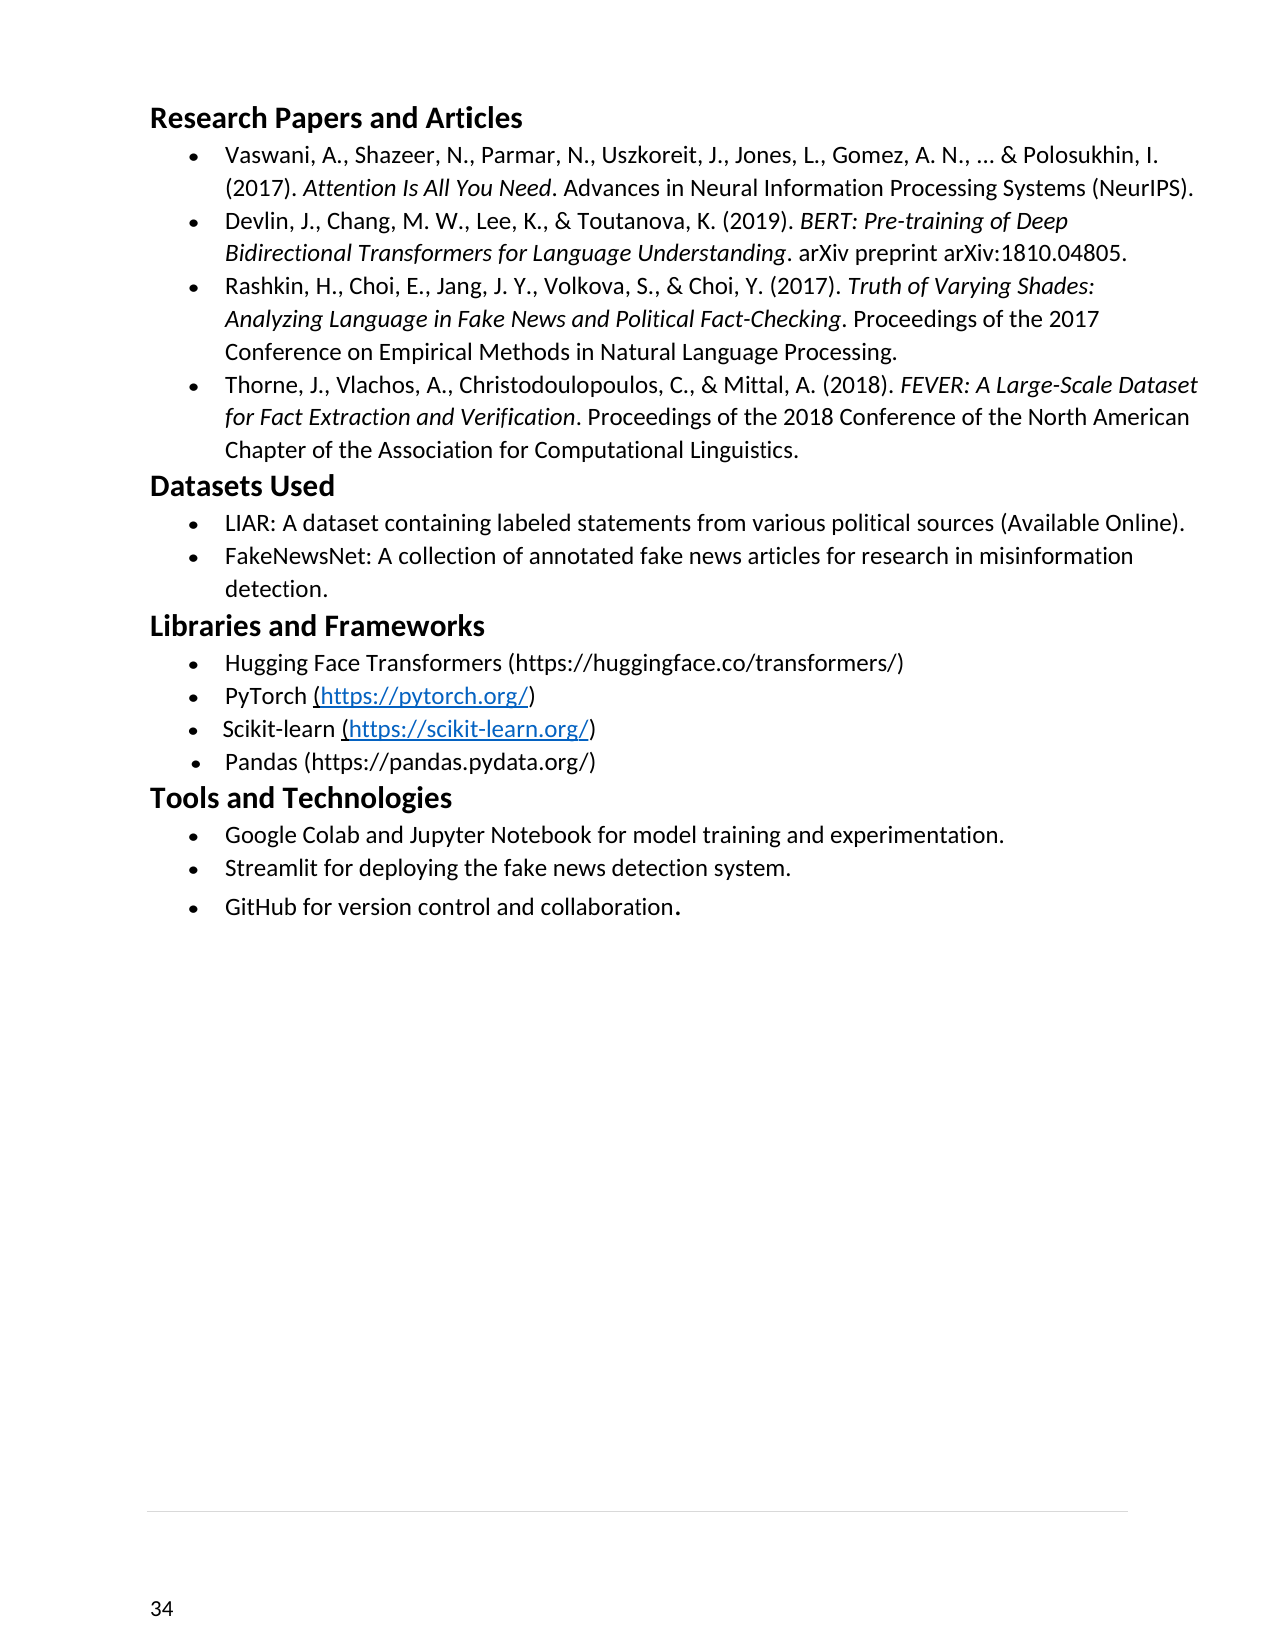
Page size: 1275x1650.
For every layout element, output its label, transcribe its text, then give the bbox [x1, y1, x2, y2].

text Libraries and Frameworks [150, 606, 1199, 644]
text Tools and Technologies [150, 778, 1199, 817]
text detection. [225, 573, 1199, 604]
text Datasets Used [150, 467, 1199, 505]
text Research Papers and Articles [150, 98, 1199, 136]
text • Google Colab and Jupyter Notebook for model training and experimentation. • Streamlit for deploying the fake news detection system. [187, 819, 1010, 883]
text • GitHub for version control and collaboration. [187, 885, 1199, 923]
text • Hugging Face Transformers (https://huggingface.co/transformers/) • PyTorch (https://pytorch.org/) [187, 647, 905, 711]
text • Vaswani, A., Shazeer, N., Parmar, N., Uszkoreit, J., Jones, L., Gomez, A. N., ... & Polosukhin, I. (2017). Attention Is All You Need. Advances in Neural Information Processing Systems (NeurIPS). [188, 139, 1197, 202]
text • Devlin, J., Chang, M. W., Lee, K., & Toutanova, K. (2019). BERT: Pre-training of Deep Bidirectional Transformers for Language Understanding. arXiv preprint arXiv:1810.04805. [188, 205, 1199, 268]
text • LIAR: A dataset containing labeled statements from various political sources (Available Online). • FakeNewsNet: A collection of annotated fake news articles for research in misinformation [187, 508, 1187, 571]
text • Rashkin, H., Choi, E., Jang, J. Y., Volkova, S., & Choi, Y. (2017). Truth of Varying Shades: Analyzing Language in Fake News and Political Fact-Checking. Proceedings of the 2017 Conference on Empirical Methods in Natural Language Processing. [188, 270, 1197, 366]
text • Thorne, J., Vlachos, A., Christodoulopoulos, C., & Mittal, A. (2018). FEVER: A Large-Scale Dataset for Fact Extraction and Verification. Proceedings of the 2018 Conference of the North American Chapter of the Association for Computational Linguistics. [188, 369, 1204, 464]
text • Scikit-learn (https://scikit-learn.org/) • Pandas (https://pandas.pydata.org/) [180, 713, 596, 776]
